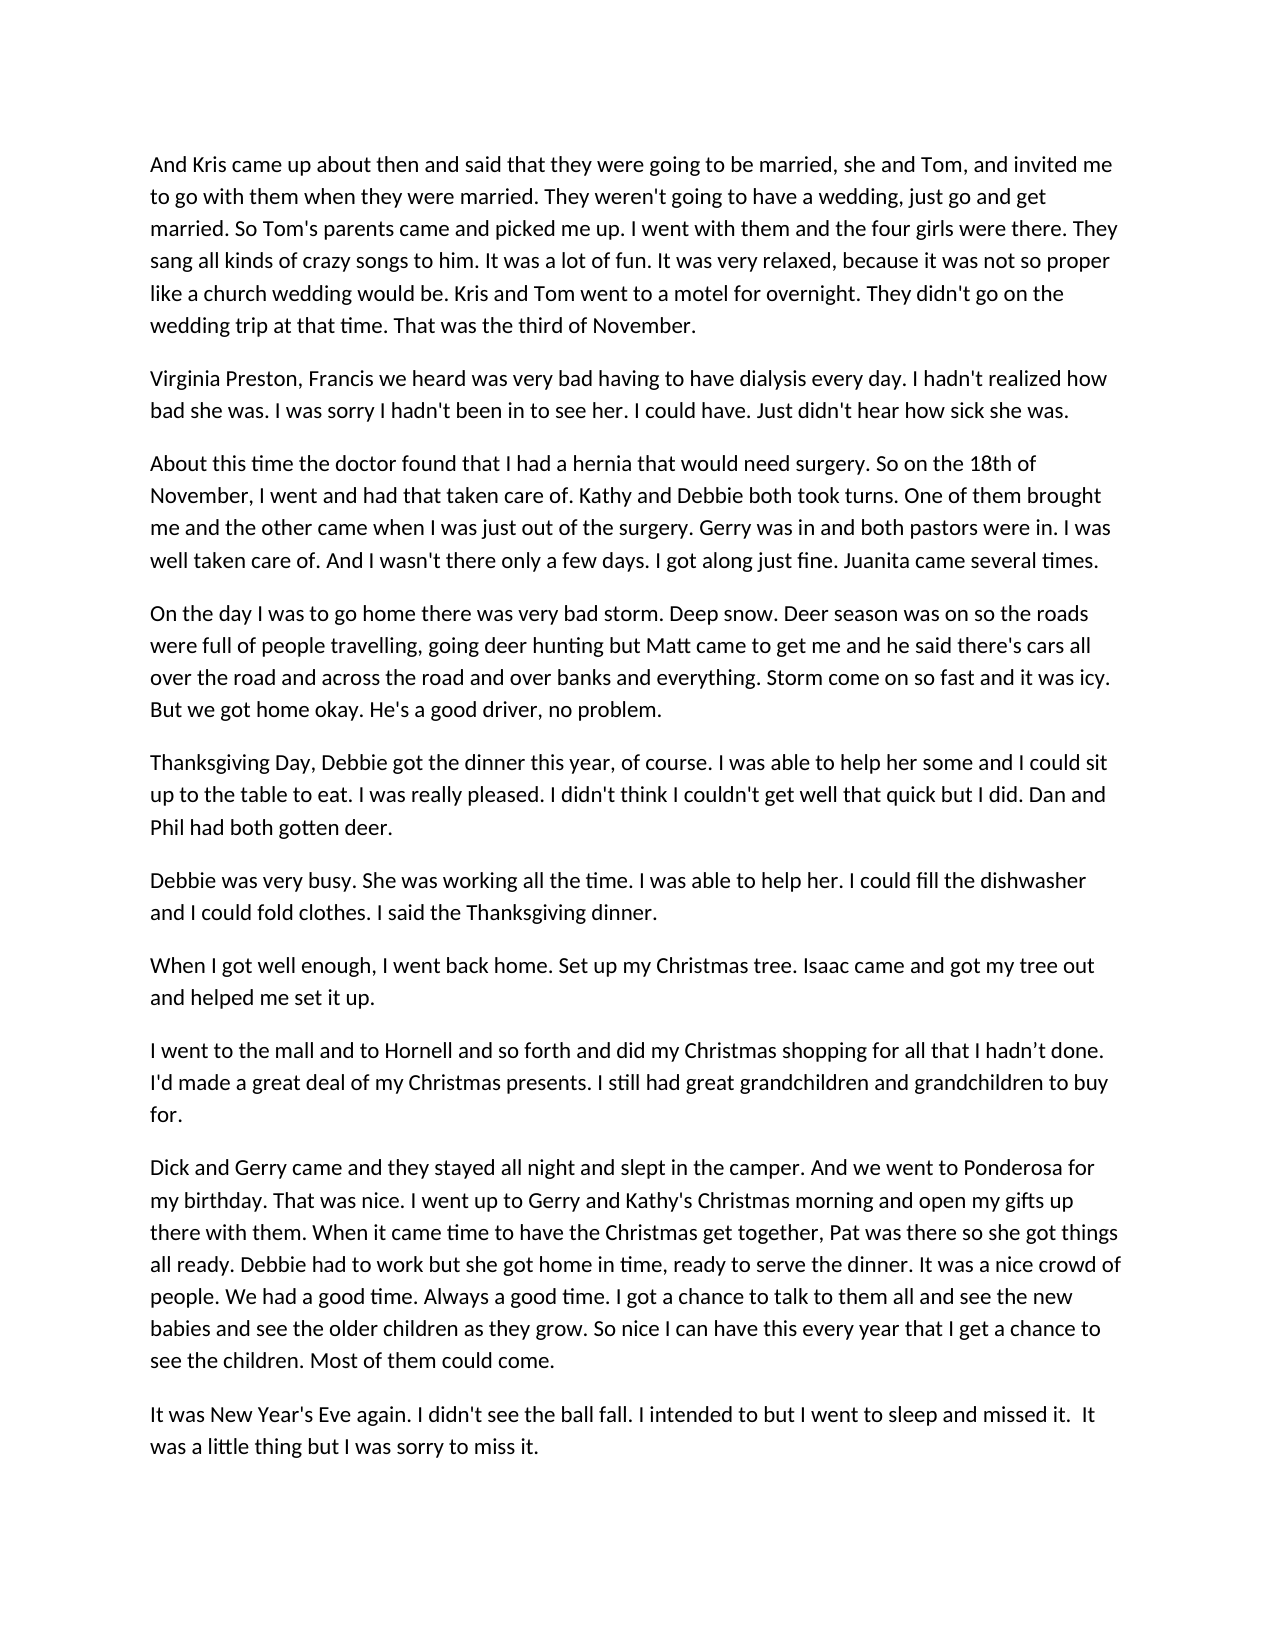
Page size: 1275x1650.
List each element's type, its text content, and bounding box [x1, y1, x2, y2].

text And Kris came up about then and said that they were going to be married, she and Tom, and invited me to go with them when they were married. They weren't going to have a wedding, just go and get married. So Tom's parents came and picked me up. I went with them and the four girls were there. They sang all kinds of crazy songs to him. It was a lot of fun. It was very relaxed, because it was not so proper like a church wedding would be. Kris and Tom went to a motel for overnight. They didn't go on the wedding trip at that time. That was the third of November. [150, 150, 1125, 339]
text Virginia Preston, Francis we heard was very bad having to have dialysis every day. I hadn't realized how bad she was. I was sorry I hadn't been in to see her. I could have. Just didn't hear how sick she was. [150, 364, 1125, 424]
text On the day I was to go home there was very bad storm. Deep snow. Deer season was on so the roads were full of people travelling, going deer hunting but Matt came to get me and he said there's cars all over the road and across the road and over banks and everything. Storm come on so fast and it was icy. But we got home okay. He's a good driver, no problem. [150, 599, 1125, 723]
text About this time the doctor found that I had a hernia that would need surgery. So on the 18th of November, I went and had that taken care of. Kathy and Debbie both took turns. One of them brought me and the other came when I was just out of the surgery. Gerry was in and both pastors were in. I was well taken care of. And I wasn't there only a few days. I got along just fine. Juanita came several times. [150, 449, 1125, 574]
text When I got well enough, I went back home. Set up my Christmas tree. Isaac came and got my tree out and helped me set it up. [150, 951, 1125, 1011]
text Thanksgiving Day, Debbie got the dinner this year, of course. I was able to help her some and I could sit up to the table to eat. I was really pleased. I didn't think I couldn't get well that quick but I did. Dan and Phil had both gotten deer. [150, 748, 1125, 841]
text Dick and Gerry came and they stayed all night and slept in the camper. And we went to Ponderosa for my birthday. That was nice. I went up to Gerry and Kathy's Christmas morning and open my gifts up there with them. When it came time to have the Christmas get together, Pat was there so she got things all ready. Debbie had to work but she got home in time, ready to serve the dinner. It was a nice crowd of people. We had a good time. Always a good time. I got a chance to talk to them all and see the new babies and see the older children as they grow. So nice I can have this every year that I get a chance to see the children. Most of them could come. [150, 1153, 1125, 1375]
text Debbie was very busy. She was working all the time. I was able to help her. I could fill the dishwasher and I could fold clothes. I said the Thanksgiving dinner. [150, 866, 1125, 926]
text It was New Year's Eve again. I didn't see the ball fall. I intended to but I went to sleep and missed it. It was a little thing but I was sorry to miss it. [150, 1400, 1125, 1460]
text I went to the mall and to Hornell and so forth and did my Christmas shopping for all that I hadn’t done. I'd made a great deal of my Christmas presents. I still had great grandchildren and grandchildren to buy for. [150, 1036, 1125, 1128]
